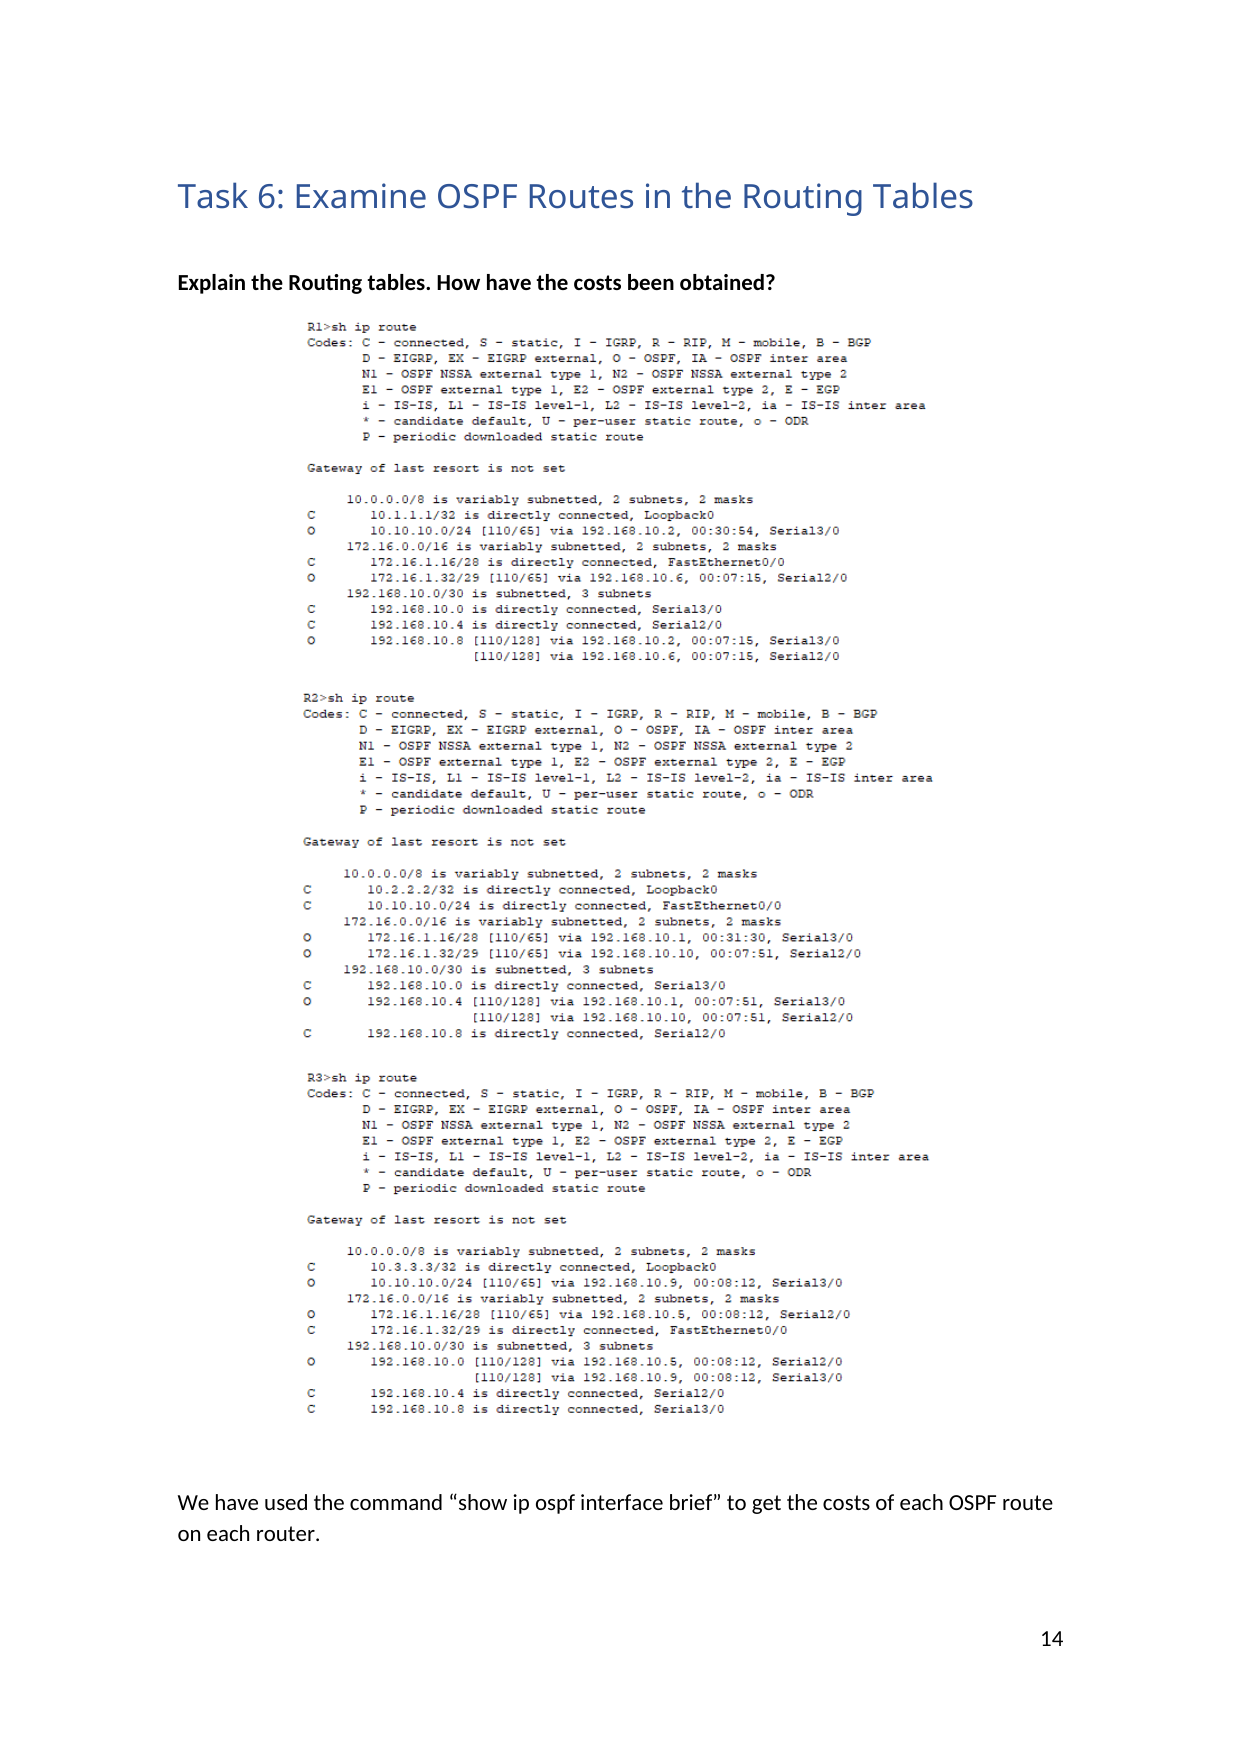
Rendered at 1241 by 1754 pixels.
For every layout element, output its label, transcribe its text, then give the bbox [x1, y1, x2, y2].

subtitle Task 6: Examine OSPF Routes in the Routing Tables [177, 173, 1063, 218]
text Explain the Routing tables. How have the costs been obtained? [177, 268, 1063, 296]
text We have used the command “show ip ospf interface brief” to get the costs of each OSPF route on each router. [177, 1488, 1063, 1547]
picture [305, 1068, 935, 1423]
picture [301, 687, 940, 1051]
picture [304, 315, 936, 669]
